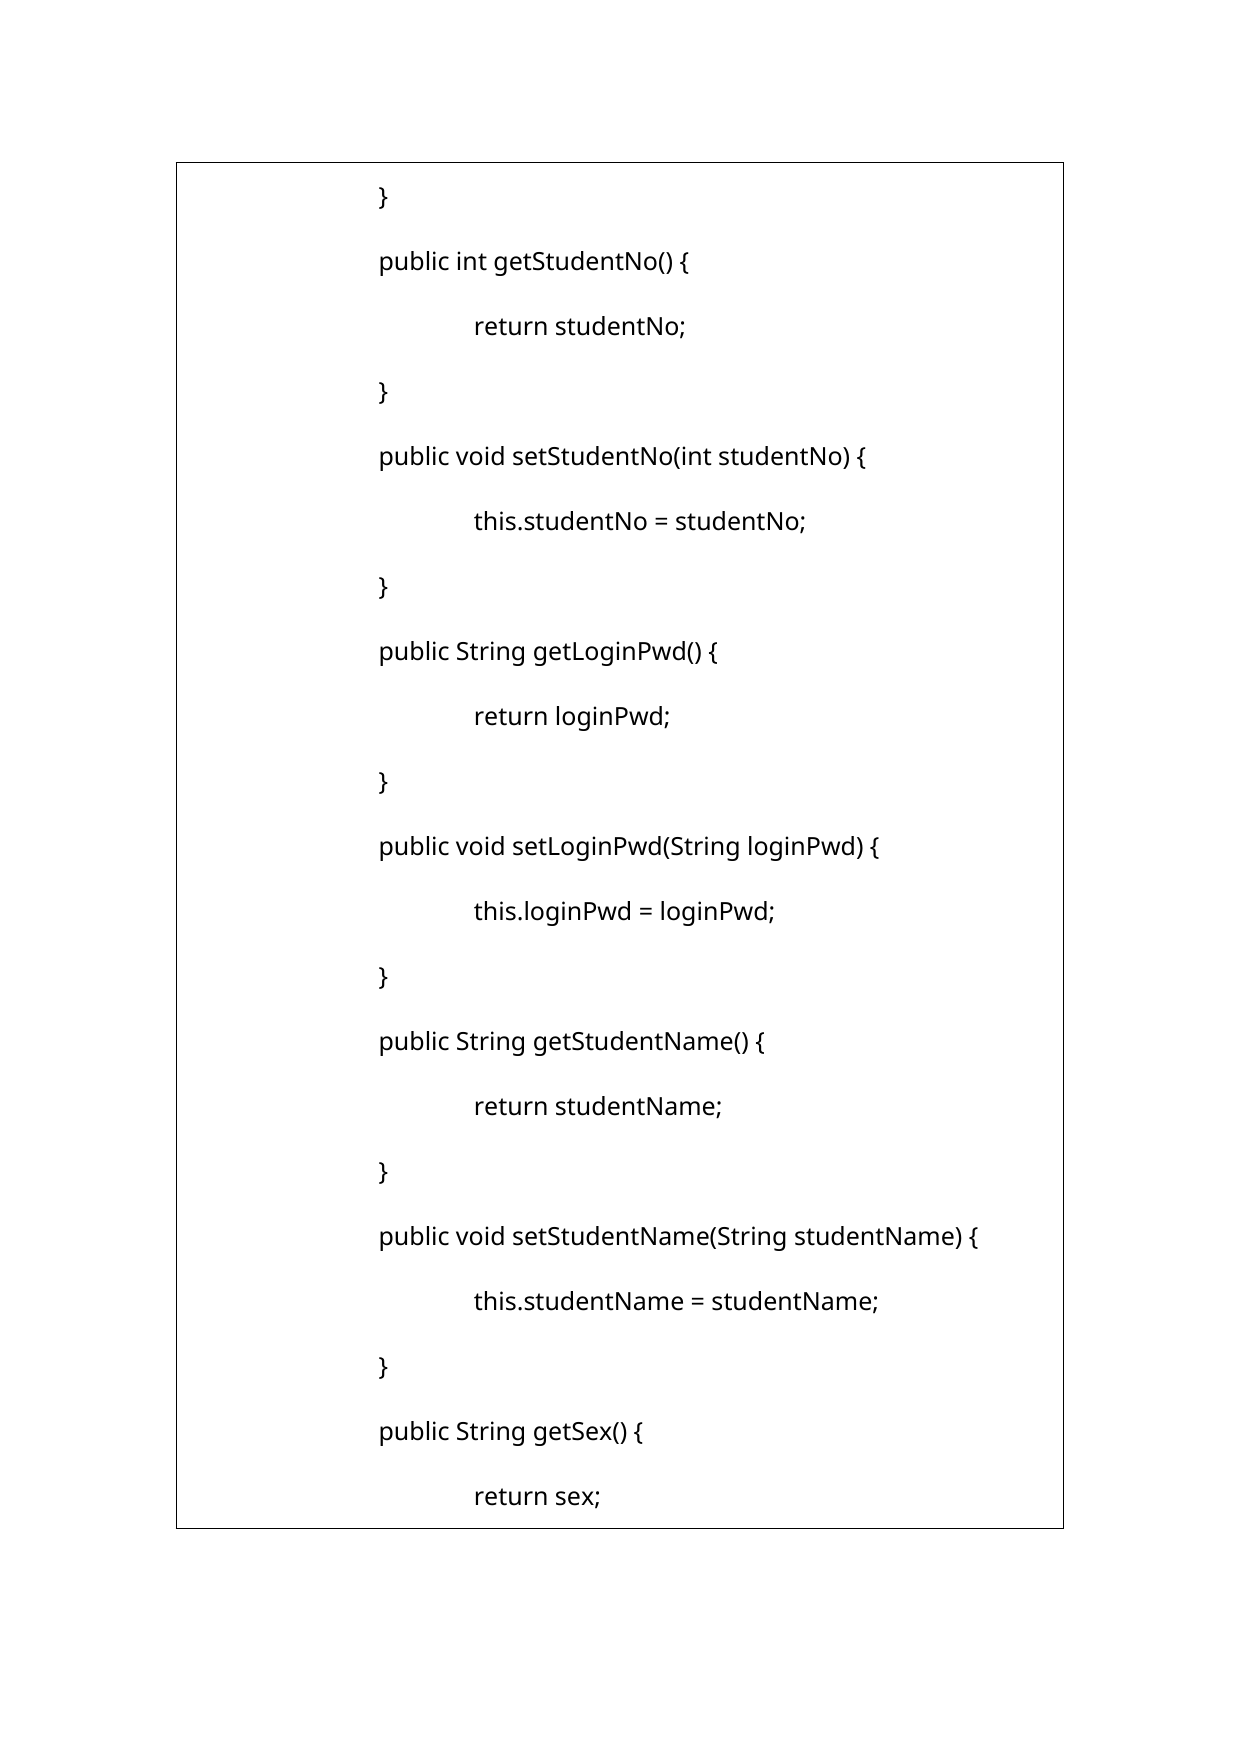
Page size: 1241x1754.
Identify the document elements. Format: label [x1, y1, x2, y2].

table_header [177, 163, 1063, 1528]
